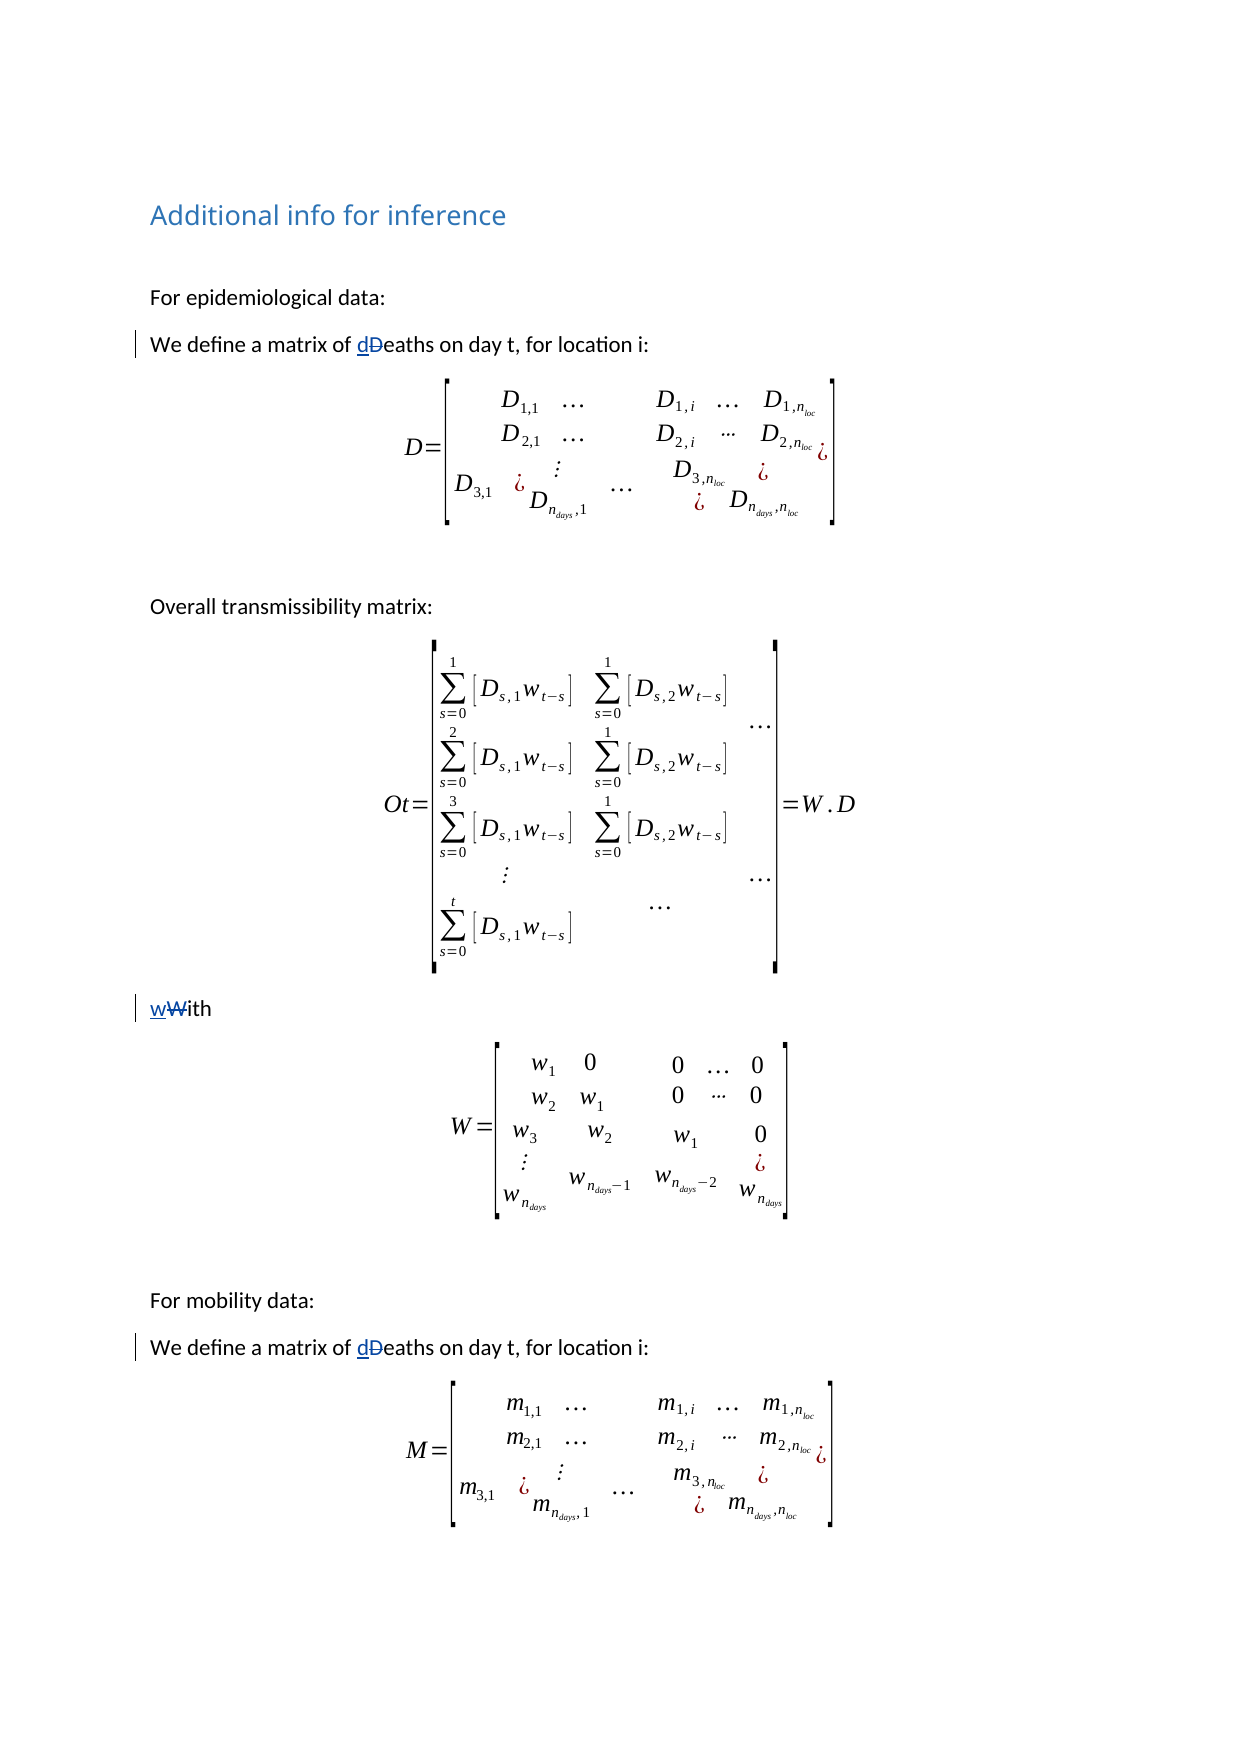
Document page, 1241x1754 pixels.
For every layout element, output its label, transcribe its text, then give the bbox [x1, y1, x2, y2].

text We define a matrix of eaths on day t, for location i: [150, 330, 1090, 358]
text We define a matrix of eaths on day t, for location i: [150, 1333, 1090, 1361]
text For mobility data: [150, 1286, 1090, 1314]
text Overall transmissibility matrix: [150, 592, 1090, 620]
subtitle Additional info for inference [150, 197, 1090, 234]
text ith [150, 994, 1090, 1022]
text For epidemiological data: [150, 283, 1090, 312]
